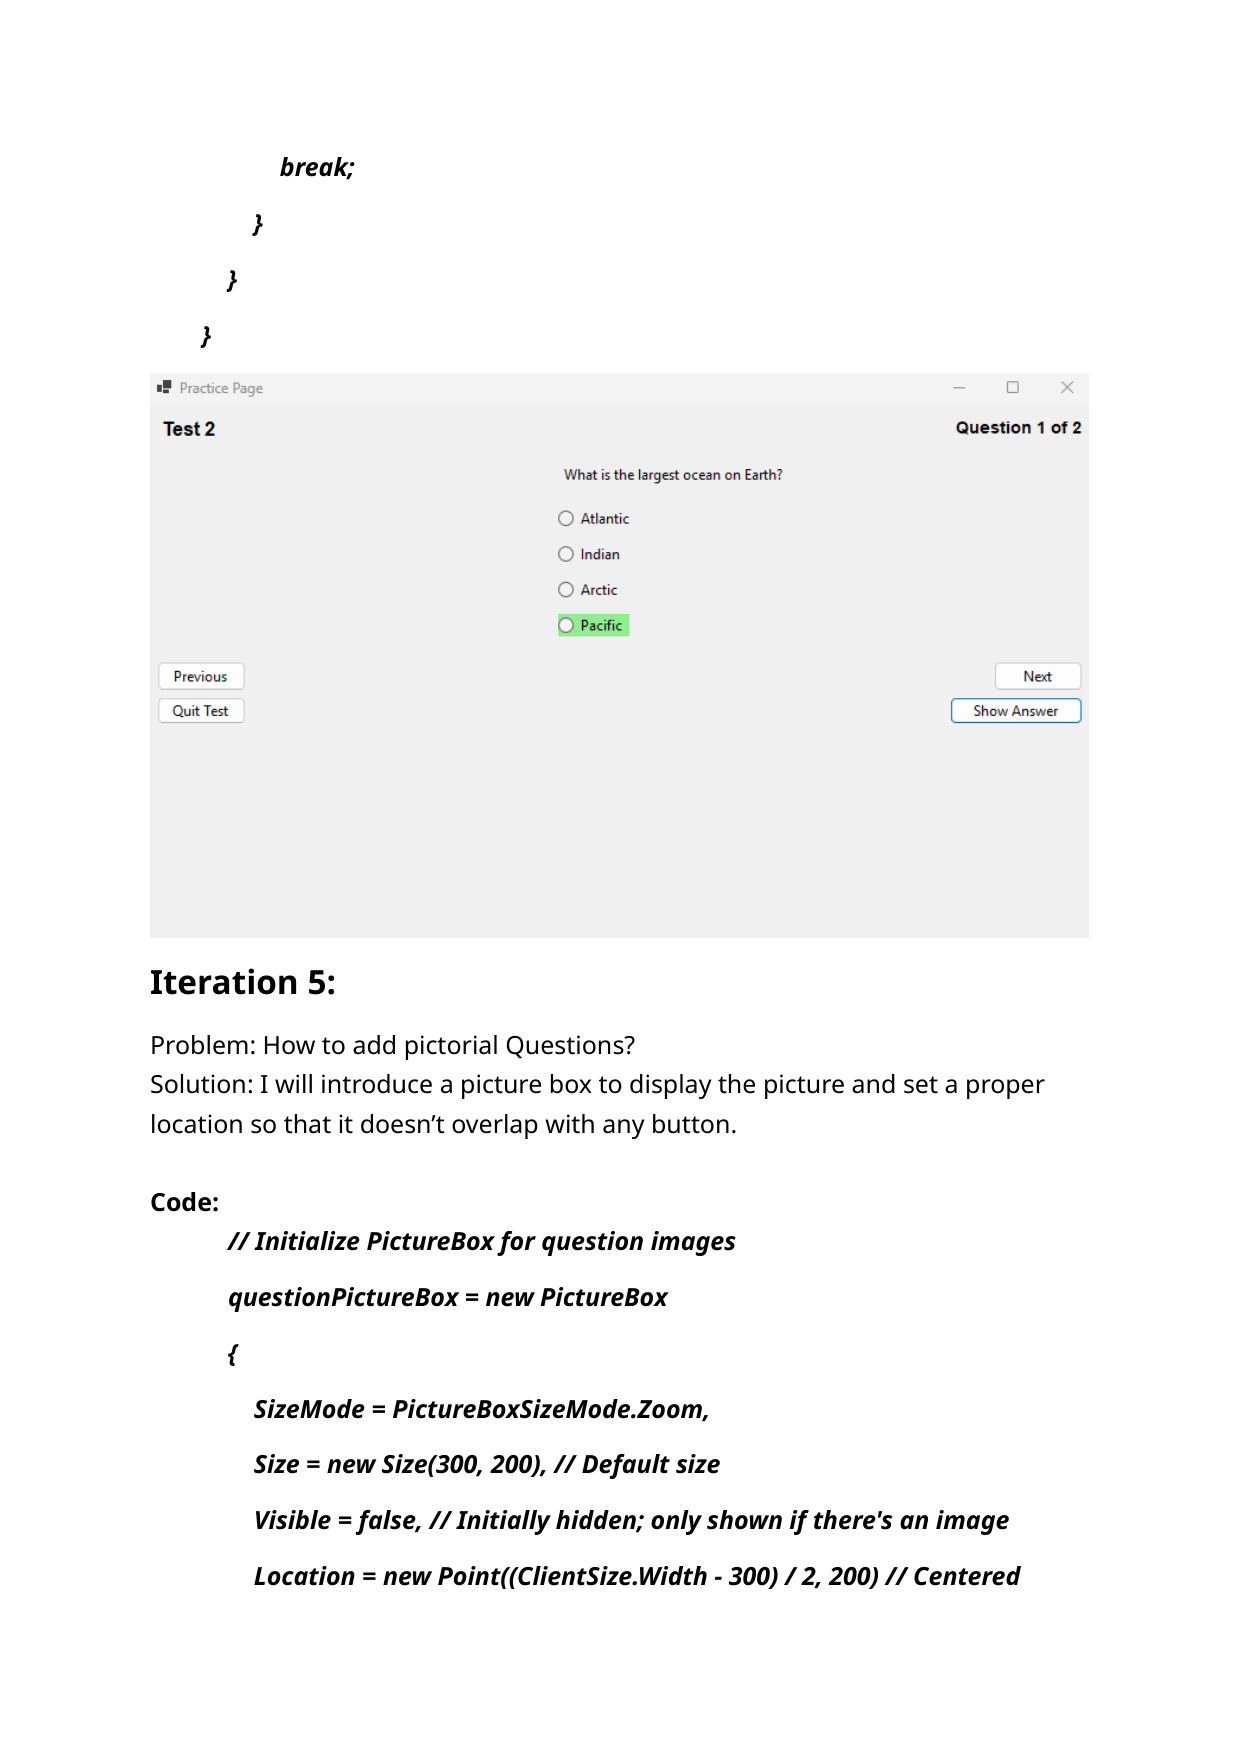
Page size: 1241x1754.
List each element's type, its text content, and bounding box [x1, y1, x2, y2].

text Size = new Size(300, 200), // Default size [150, 1447, 1090, 1481]
text } [150, 206, 1090, 240]
text questionPictureBox = new PictureBox [150, 1280, 1090, 1314]
text break; [150, 150, 1090, 184]
text Iteration 5: [150, 959, 1090, 1004]
text { [150, 1336, 1090, 1369]
text Visible = false, // Initially hidden; only shown if there's an image [150, 1503, 1090, 1537]
text } [150, 317, 1090, 352]
text SizeMode = PictureBoxSizeMode.Zoom, [150, 1391, 1090, 1425]
text Problem: How to add pictorial Questions? Solution: I will introduce a picture box to display the picture and set a proper location so that it doesn’t overlap with any button. Code: // Initialize PictureBox for question images [150, 1028, 1090, 1258]
text } [150, 262, 1090, 296]
picture [150, 373, 1089, 938]
text Location = new Point((ClientSize.Width - 300) / 2, 200) // Centered [150, 1559, 1090, 1593]
